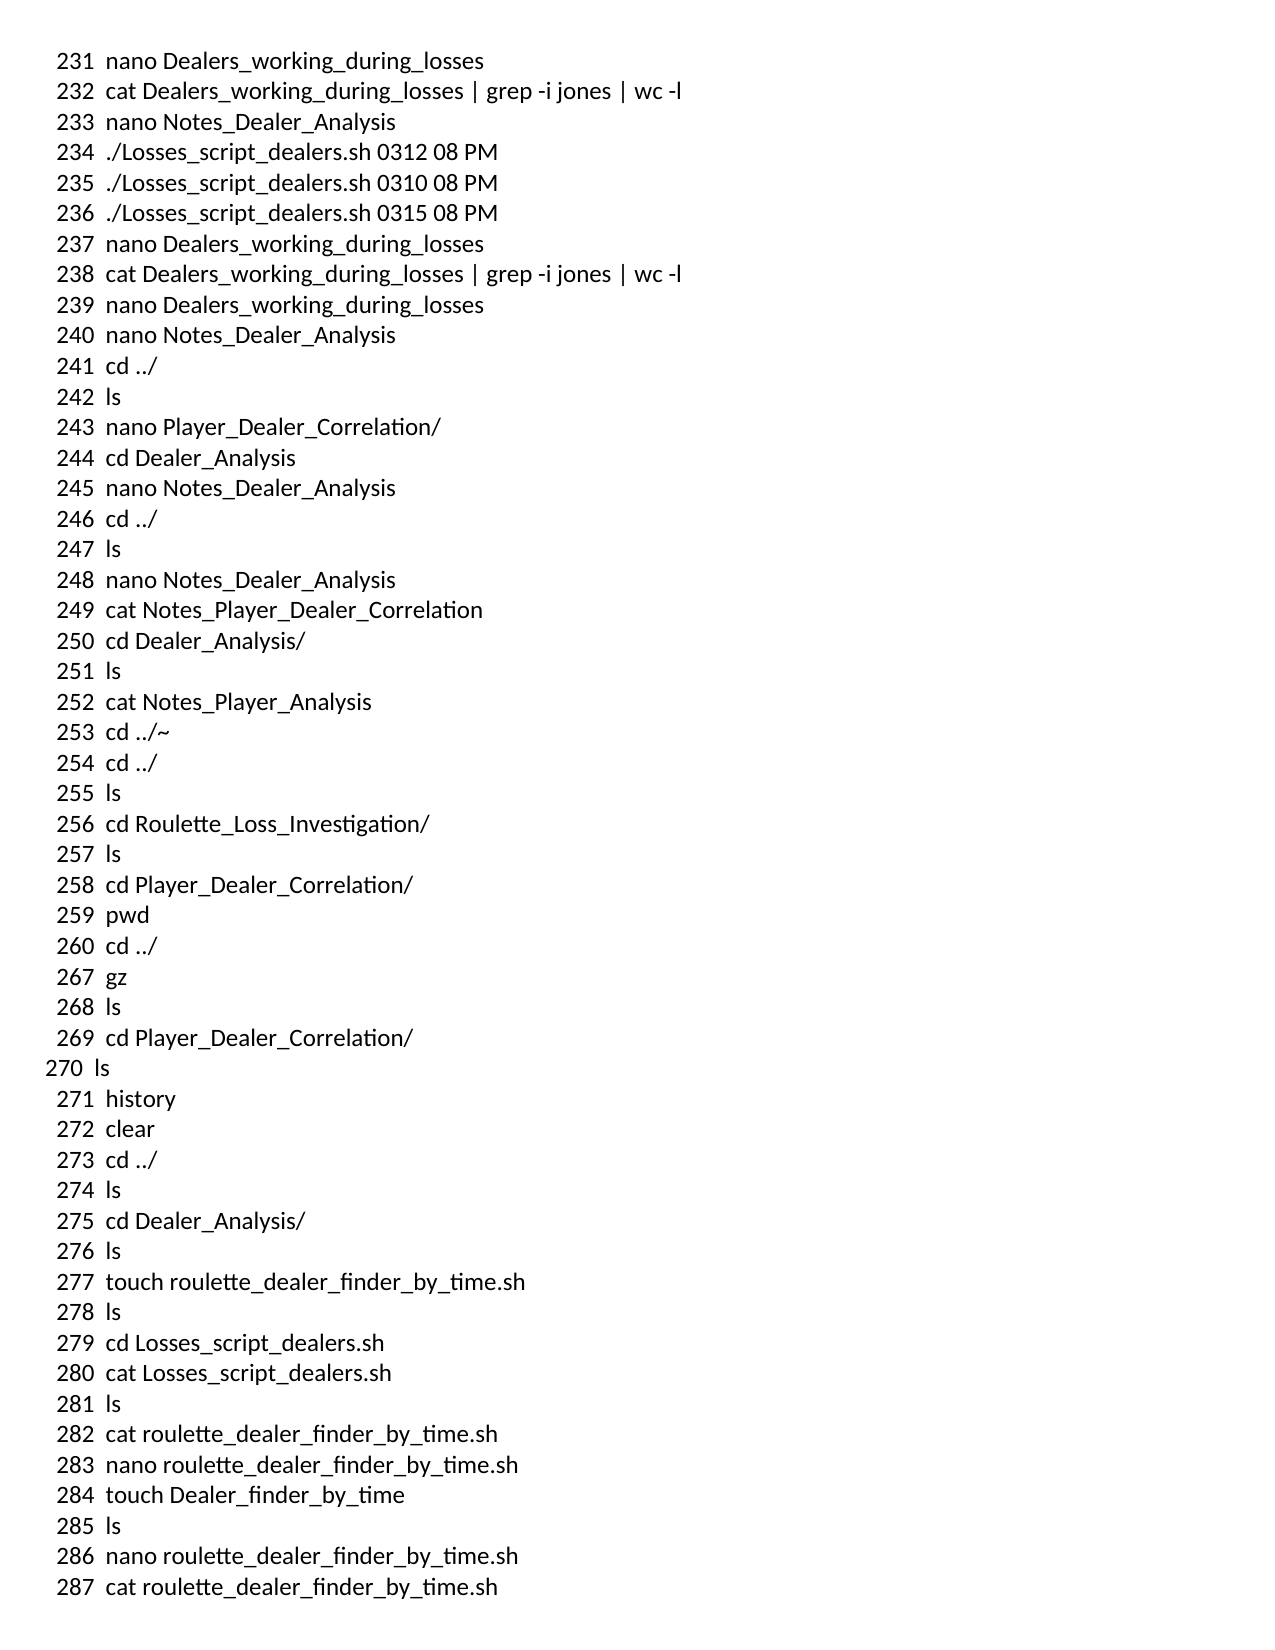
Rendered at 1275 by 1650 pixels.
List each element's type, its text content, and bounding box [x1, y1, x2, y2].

text 285 ls [45, 1510, 1230, 1541]
text 271 history [45, 1083, 1230, 1113]
text 241 cd ../ [45, 350, 1230, 381]
text 272 clear [45, 1113, 1230, 1144]
text 247 ls [45, 533, 1230, 564]
text 257 ls [45, 838, 1230, 869]
text 258 cd Player_Dealer_Correlation/ [45, 869, 1230, 899]
text 275 cd Dealer_Analysis/ [45, 1205, 1230, 1235]
text 237 nano Dealers_working_during_losses [45, 228, 1230, 259]
text 278 ls [45, 1296, 1230, 1327]
text 231 nano Dealers_working_during_losses [45, 45, 1230, 76]
text 235 ./Losses_script_dealers.sh 0310 08 PM [45, 167, 1230, 198]
text 280 cat Losses_script_dealers.sh [45, 1357, 1230, 1388]
text 260 cd ../ [45, 930, 1230, 961]
text 238 cat Dealers_working_during_losses | grep -i jones | wc -l [45, 259, 1230, 289]
text 251 ls [45, 655, 1230, 686]
text 244 cd Dealer_Analysis [45, 442, 1230, 472]
text 269 cd Player_Dealer_Correlation/ [45, 1022, 1230, 1052]
text 253 cd ../~ [45, 716, 1230, 747]
text 273 cd ../ [45, 1144, 1230, 1174]
text 255 ls [45, 777, 1230, 808]
text 248 nano Notes_Dealer_Analysis [45, 564, 1230, 594]
text 284 touch Dealer_finder_by_time [45, 1479, 1230, 1510]
text 242 ls [45, 381, 1230, 411]
text 281 ls [45, 1388, 1230, 1418]
text 254 cd ../ [45, 747, 1230, 777]
text 267 gz [45, 961, 1230, 991]
text 234 ./Losses_script_dealers.sh 0312 08 PM [45, 137, 1230, 167]
text 233 nano Notes_Dealer_Analysis [45, 106, 1230, 137]
text 274 ls [45, 1174, 1230, 1205]
text 276 ls [45, 1235, 1230, 1266]
text 246 cd ../ [45, 503, 1230, 533]
text 250 cd Dealer_Analysis/ [45, 625, 1230, 655]
text 287 cat roulette_dealer_finder_by_time.sh [45, 1571, 1230, 1602]
text 259 pwd [45, 899, 1230, 930]
text 286 nano roulette_dealer_finder_by_time.sh [45, 1541, 1230, 1571]
text ﻿270 ls [45, 1052, 1230, 1083]
text 252 cat Notes_Player_Analysis [45, 686, 1230, 716]
text 236 ./Losses_script_dealers.sh 0315 08 PM [45, 198, 1230, 228]
text 249 cat Notes_Player_Dealer_Correlation [45, 594, 1230, 625]
text 243 nano Player_Dealer_Correlation/ [45, 411, 1230, 442]
text 283 nano roulette_dealer_finder_by_time.sh [45, 1449, 1230, 1479]
text 256 cd Roulette_Loss_Investigation/ [45, 808, 1230, 838]
text 245 nano Notes_Dealer_Analysis [45, 472, 1230, 503]
text 239 nano Dealers_working_during_losses [45, 289, 1230, 320]
text 282 cat roulette_dealer_finder_by_time.sh [45, 1418, 1230, 1449]
text 268 ls [45, 991, 1230, 1022]
text 279 cd Losses_script_dealers.sh [45, 1327, 1230, 1357]
text 232 cat Dealers_working_during_losses | grep -i jones | wc -l [45, 76, 1230, 106]
text 277 touch roulette_dealer_finder_by_time.sh [45, 1266, 1230, 1296]
text 240 nano Notes_Dealer_Analysis [45, 320, 1230, 350]
